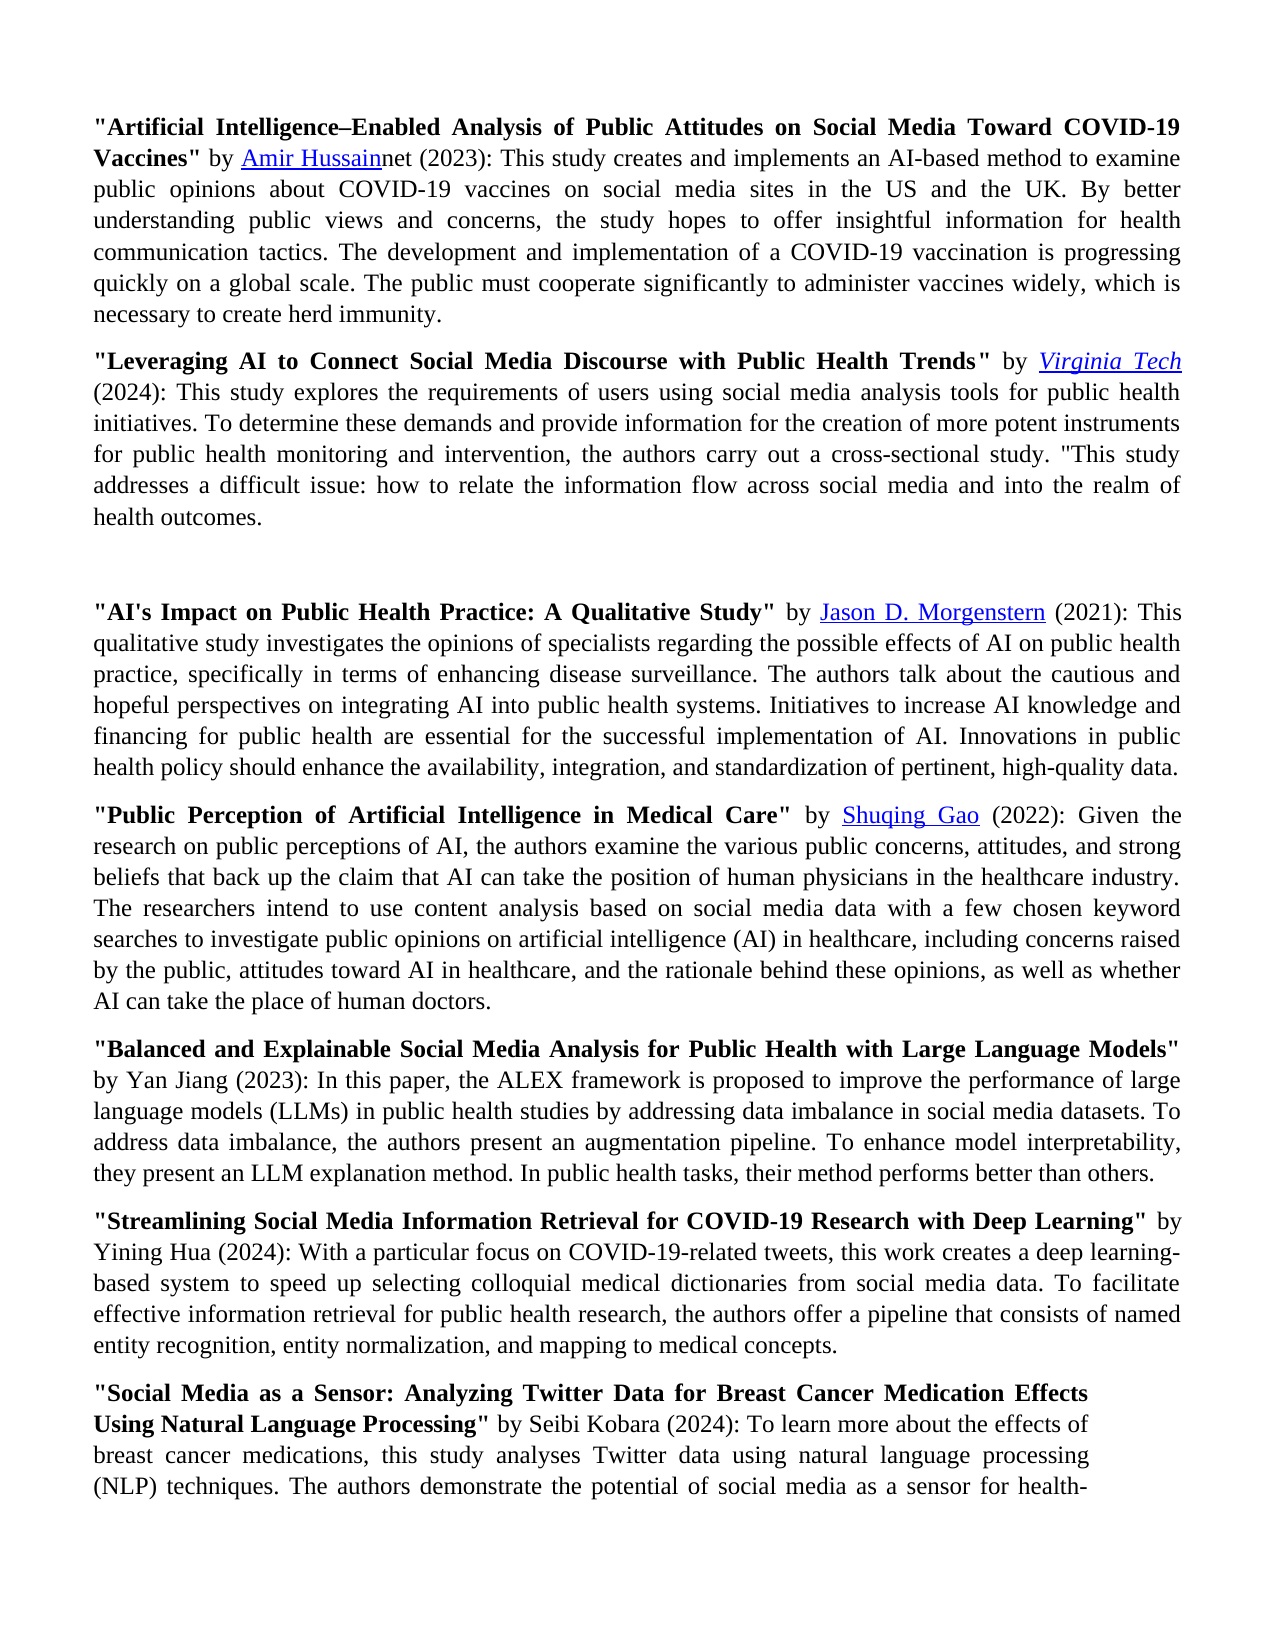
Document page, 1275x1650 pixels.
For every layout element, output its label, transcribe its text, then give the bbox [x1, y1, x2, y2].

text "AI's Impact on Public Health Practice: A Qualitative Study" by Jason D. Morgenstern (2021): This qualitative study investigates the opinions of specialists regarding the possible effects of AI on public health practice, specifically in terms of enhancing disease surveillance. The authors talk about the cautious and hopeful perspectives on integrating AI into public health systems. Initiatives to increase AI knowledge and financing for public health are essential for the successful implementation of AI. Innovations in public health policy should enhance the availability, integration, and standardization of pertinent, high-quality data. [93, 597, 1182, 781]
text "Balanced and Explainable Social Media Analysis for Public Health with Large Language Models" by Yan Jiang (2023): In this paper, the ALEX framework is proposed to improve the performance of large language models (LLMs) in public health studies by addressing data imbalance in social media datasets. To address data imbalance, the authors present an augmentation pipeline. To enhance model interpretability, they present an LLM explanation method. In public health tasks, their method performs better than others. [93, 1034, 1182, 1187]
text "Leveraging AI to Connect Social Media Discourse with Public Health Trends" by Virginia Tech (2024): This study explores the requirements of users using social media analysis tools for public health initiatives. To determine these demands and provide information for the creation of more potent instruments for public health monitoring and intervention, the authors carry out a cross-sectional study. "This study addresses a difficult issue: how to relate the information flow across social media and into the realm of health outcomes. [93, 346, 1182, 530]
text "Artificial Intelligence–Enabled Analysis of Public Attitudes on Social Media Toward COVID-19 Vaccines" by Amir Hussainnet (2023): This study creates and implements an AI-based method to examine public opinions about COVID-19 vaccines on social media sites in the US and the UK. By better understanding public views and concerns, the study hopes to offer insightful information for health communication tactics. The development and implementation of a COVID-19 vaccination is progressing quickly on a global scale. The public must cooperate significantly to administer vaccines widely, which is necessary to create herd immunity. [93, 112, 1182, 327]
text "Public Perception of Artificial Intelligence in Medical Care" by Shuqing Gao (2022): Given the research on public perceptions of AI, the authors examine the various public concerns, attitudes, and strong beliefs that back up the claim that AI can take the position of human physicians in the healthcare industry. The researchers intend to use content analysis based on social media data with a few chosen keyword searches to investigate public opinions on artificial intelligence (AI) in healthcare, including concerns raised by the public, attitudes toward AI in healthcare, and the rationale behind these opinions, as well as whether AI can take the place of human doctors. [93, 800, 1182, 1015]
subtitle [93, 1378, 1090, 1499]
text "Streamlining Social Media Information Retrieval for COVID-19 Research with Deep Learning" by Yining Hua (2024): With a particular focus on COVID-19-related tweets, this work creates a deep learning-based system to speed up selecting colloquial medical dictionaries from social media data. To facilitate effective information retrieval for public health research, the authors offer a pipeline that consists of named entity recognition, entity normalization, and mapping to medical concepts. [93, 1206, 1182, 1359]
